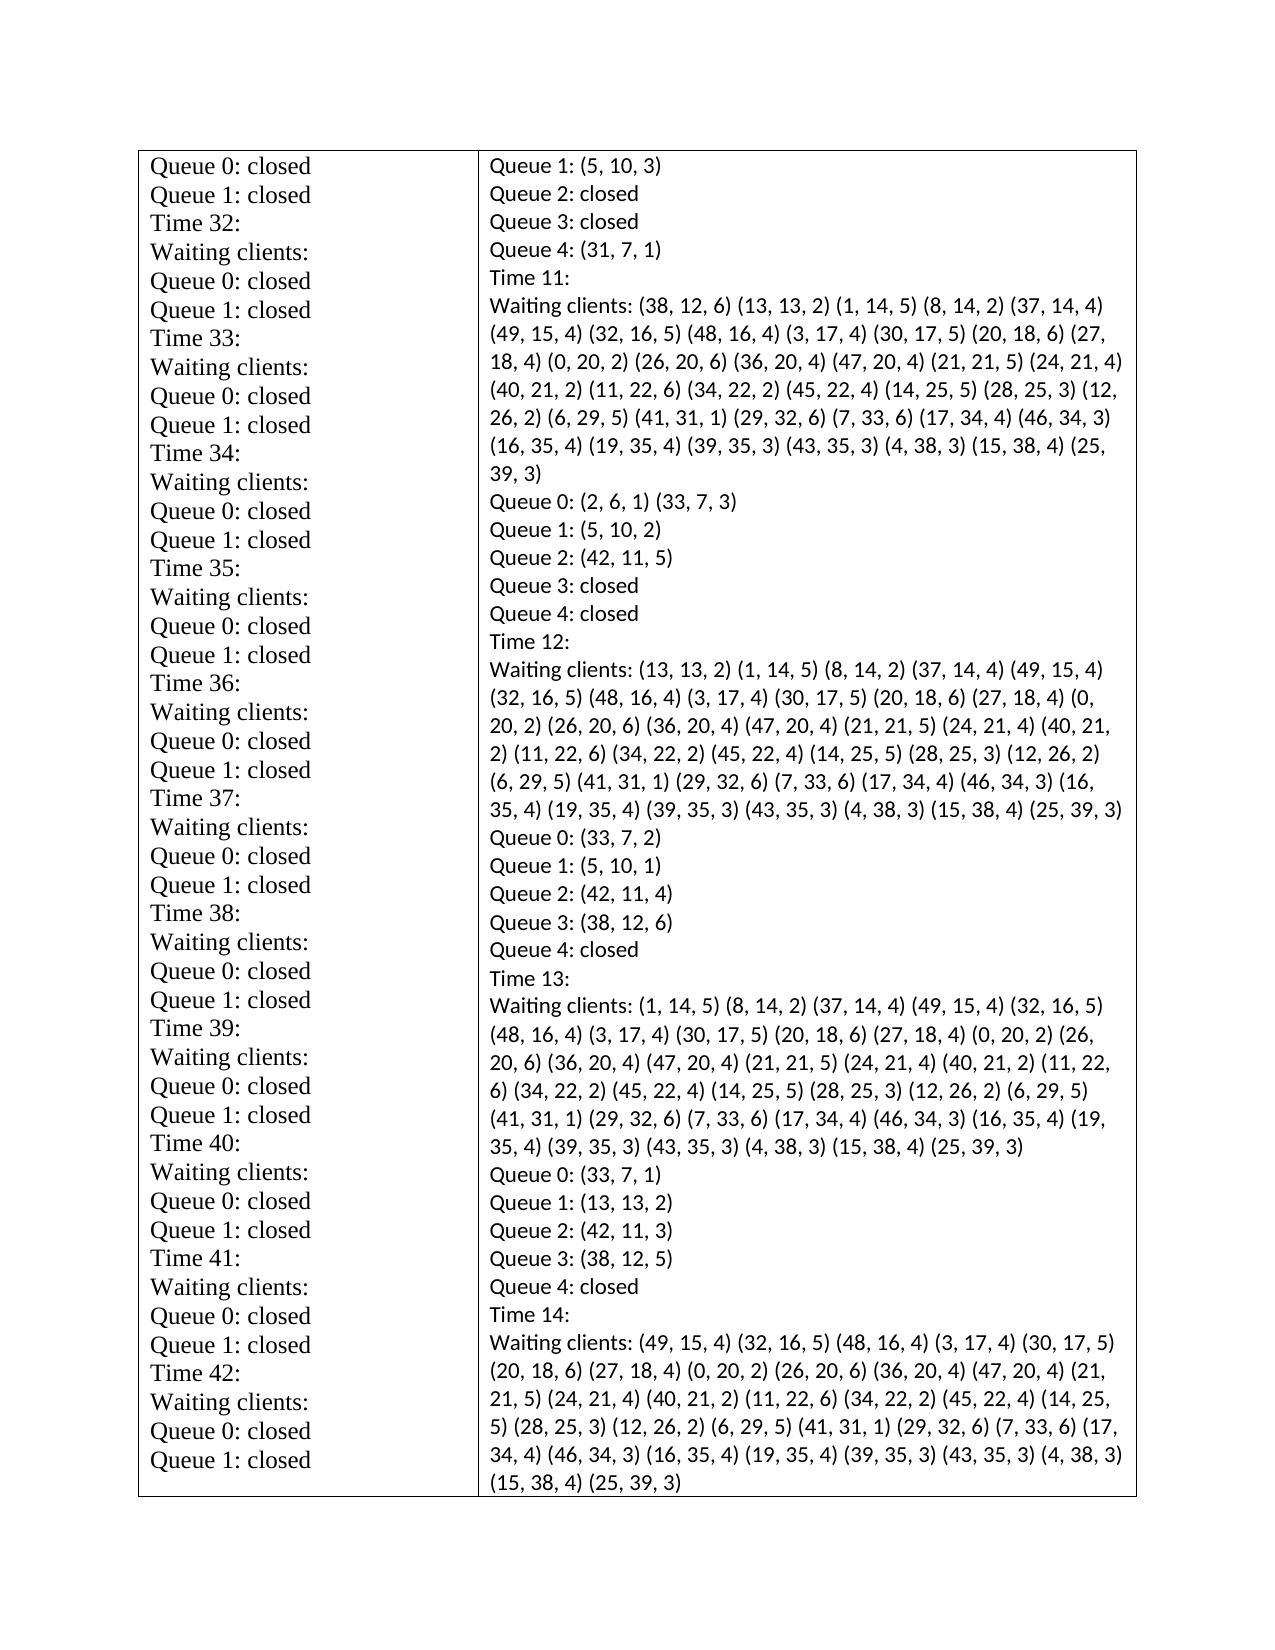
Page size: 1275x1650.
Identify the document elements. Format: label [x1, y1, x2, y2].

table_cell [139, 151, 478, 1496]
table_cell [479, 151, 1136, 1496]
